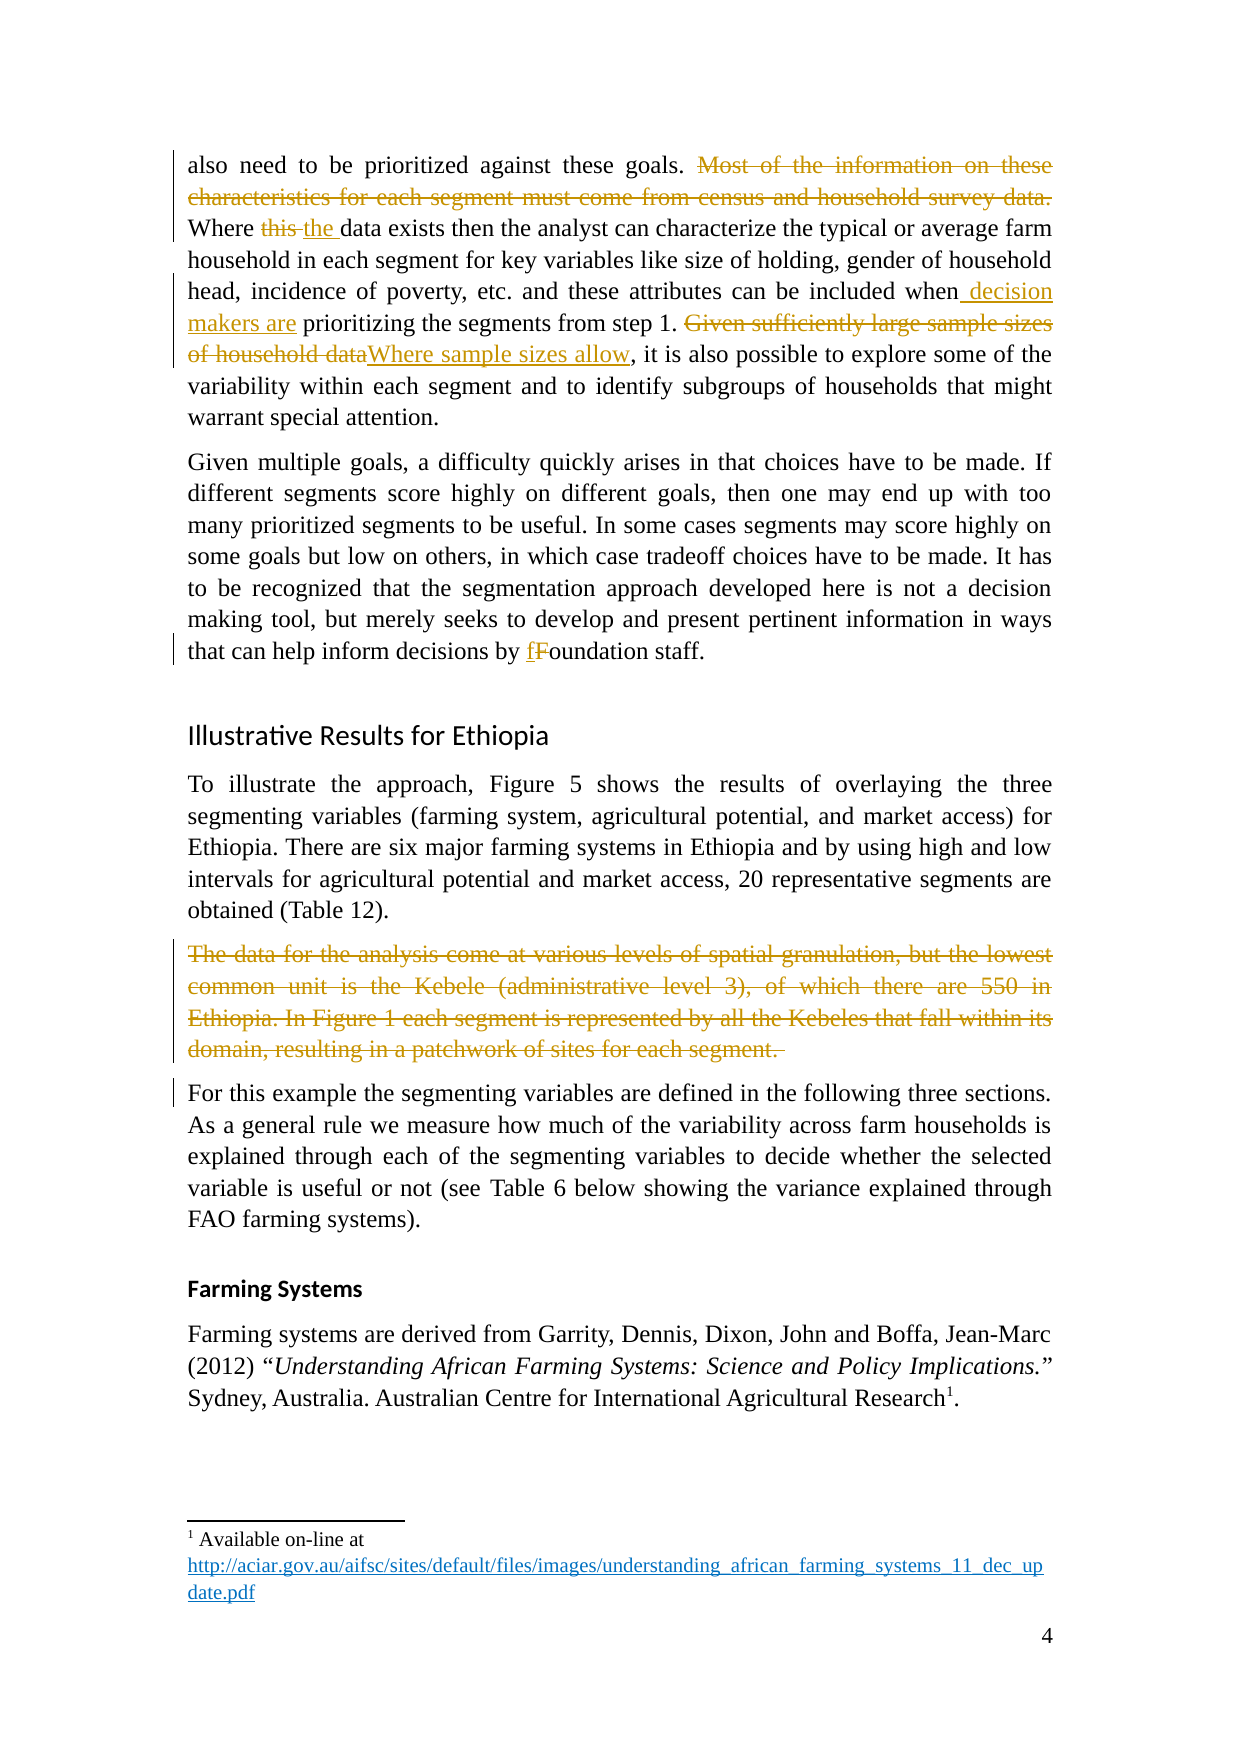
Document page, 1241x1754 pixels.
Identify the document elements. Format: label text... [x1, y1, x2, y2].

text To illustrate the approach, Figure 5 shows the results of overlaying the three segmenting variables (farming system, agricultural potential, and market access) for Ethiopia. There are six major farming systems in Ethiopia and by using high and low intervals for agricultural potential and market access, 20 representative segments are obtained (Table 12). [187, 769, 1053, 924]
text For this example the segmenting variables are defined in the following three sections. As a general rule we measure how much of the variability across farm households is explained through each of the segmenting variables to decide whether the selected variable is useful or not (see Table 6 below showing the variance explained through FAO farming systems). [187, 1078, 1053, 1233]
subtitle Farming Systems [187, 1273, 1053, 1304]
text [187, 150, 1053, 431]
text Farming systems are derived from Garrity, Dennis, Dixon, John and Boffa, Jean-Marc (2012) “Understanding African Farming Systems: Science and Policy Implications.” Sydney, Australia. Australian Centre for International Agricultural Research. [187, 1319, 1053, 1411]
text Given multiple goals, a difficulty quickly arises in that choices have to be made. If different segments score highly on different goals, then one may end up with too many prioritized segments to be useful. In some cases segments may score highly on some goals but low on others, in which case tradeoff choices have to be made. It has to be recognized that the segmentation approach developed here is not a decision making tool, but merely seeks to develop and present pertinent information in ways that can help inform decisions by oundation staff. [187, 447, 1053, 665]
subtitle Illustrative Results for Ethiopia [187, 717, 1053, 753]
